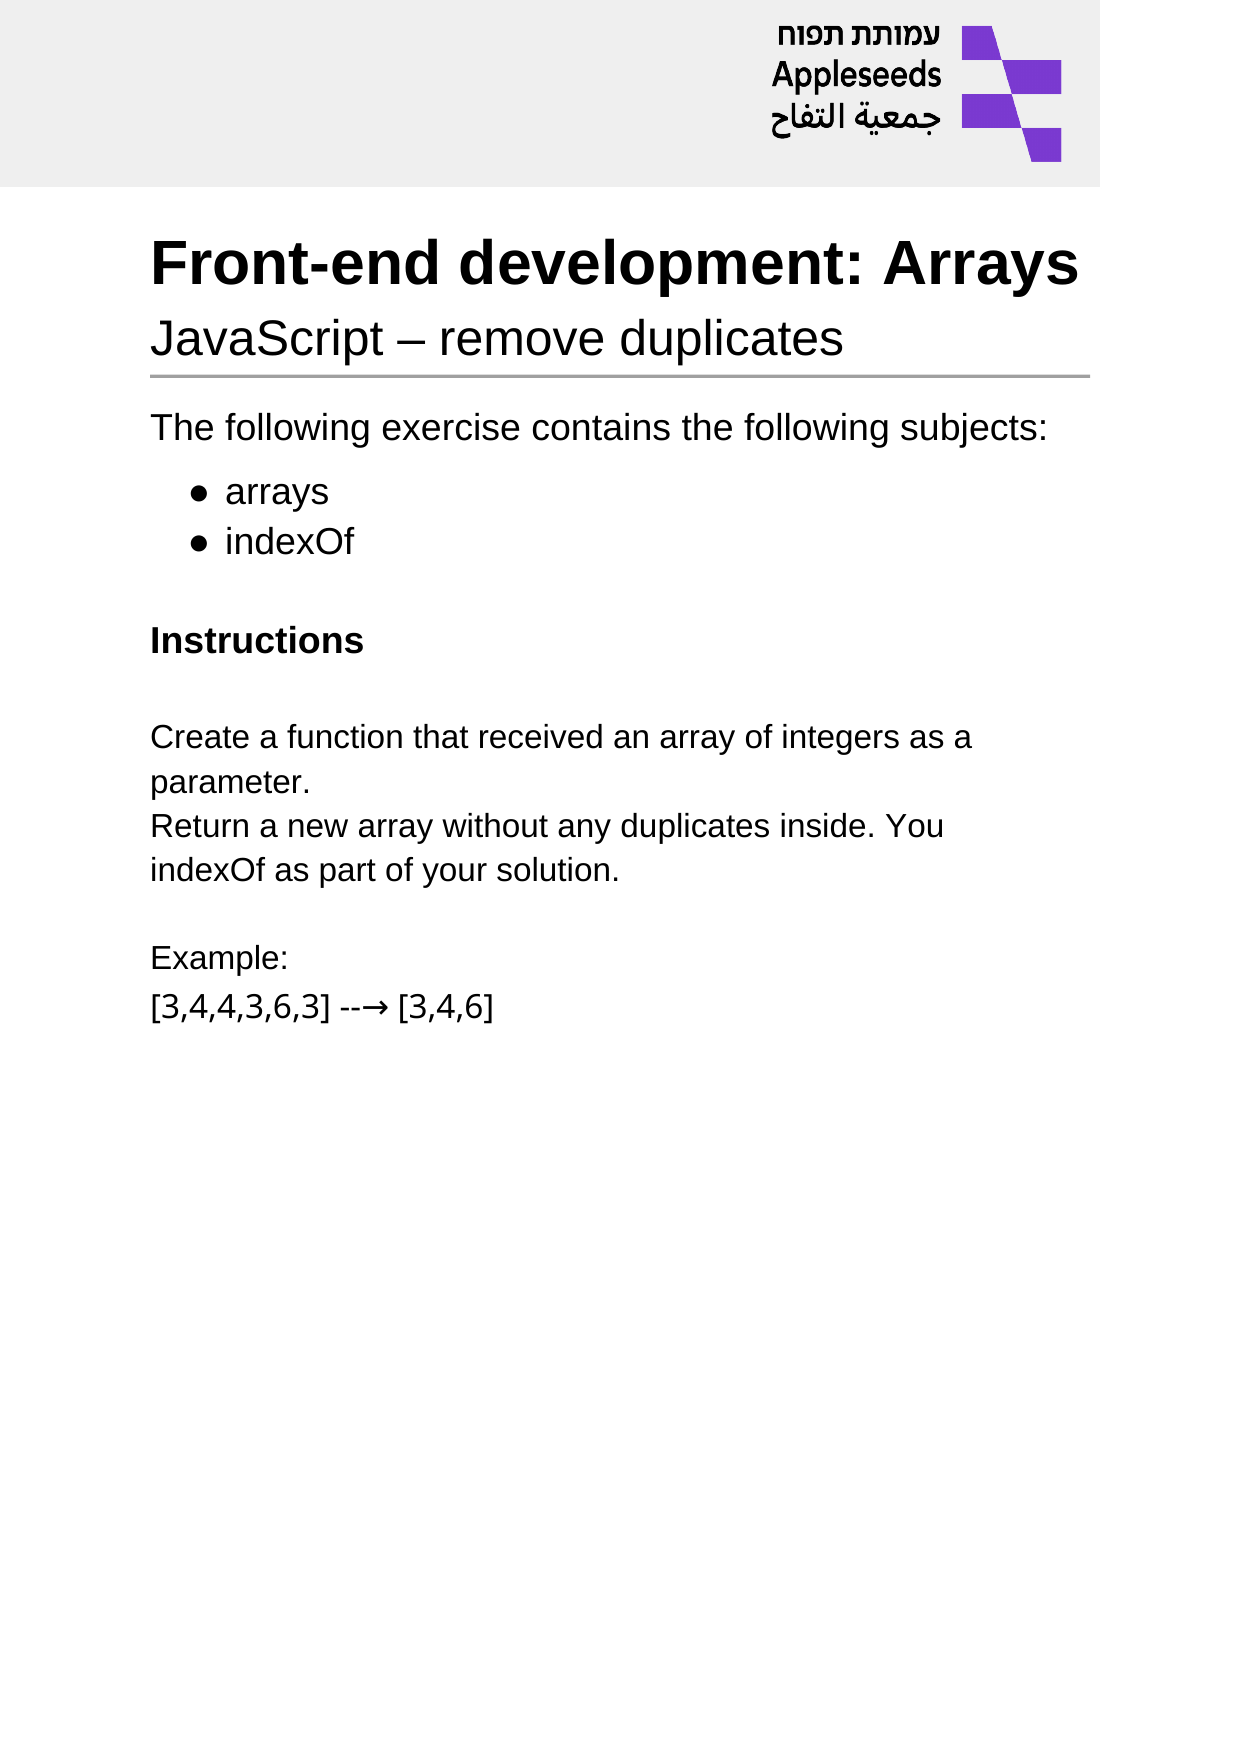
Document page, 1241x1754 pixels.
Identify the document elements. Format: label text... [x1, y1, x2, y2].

picture [741, 0, 1091, 197]
text Example: [150, 938, 1090, 977]
list arrays [187, 469, 1090, 513]
text indexOf as part of your solution. [150, 850, 1090, 888]
text Instructions [150, 618, 1090, 661]
text The following exercise contains the following subjects: [150, 405, 1090, 448]
text [3,4,4,3,6,3] --→ [3,4,6] [150, 982, 1090, 1028]
text JavaScript – remove duplicates [150, 309, 1090, 366]
text Create a function that received an array of integers as a [150, 717, 1090, 756]
text Front-end development: Arrays [150, 189, 1090, 298]
list indexOf [187, 519, 1090, 562]
text Return a new array without any duplicates inside. You [150, 806, 1090, 844]
text parameter. [150, 762, 1090, 800]
